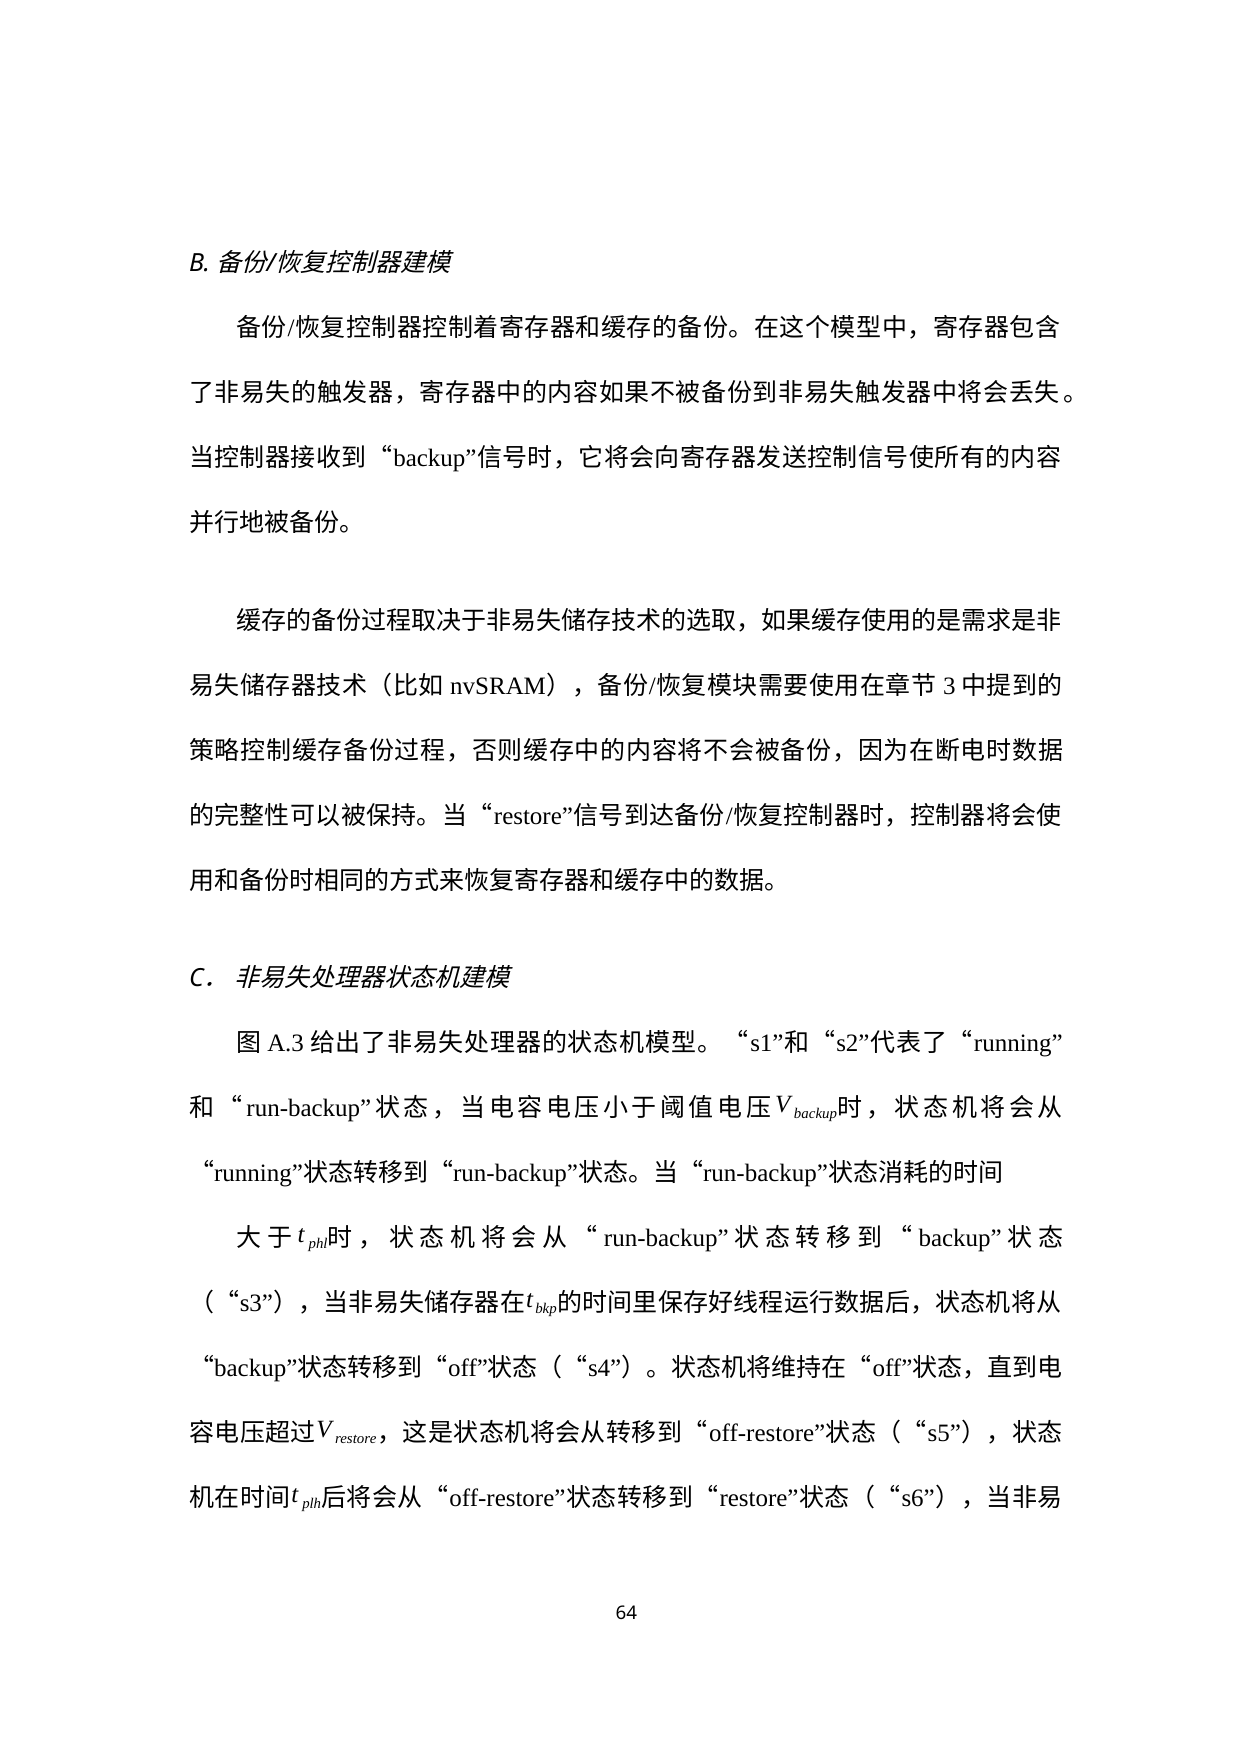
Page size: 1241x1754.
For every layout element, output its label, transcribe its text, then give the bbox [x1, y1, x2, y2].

text 缓存的备份过程取决于非易失储存技术的选取，如果缓存使用的是需求是非易失储存器技术（比如nvSRAM），备份/恢复模块需要使用在章节3中提到的策略控制缓存备份过程，否则缓存中的内容将不会被备份，因为在断电时数据的完整性可以被保持。当“restore”信号到达备份/恢复控制器时，控制器将会使用和备份时相同的方式来恢复寄存器和缓存中的数据。 [189, 586, 1063, 911]
text 图A.3给出了非易失处理器的状态机模型。“s1”和“s2”代表了“running”和“run-backup”状态，当电容电压小于阈值电压时，状态机将会从“running”状态转移到“run-backup”状态。当“run-backup”状态消耗的时间 [189, 1008, 1063, 1203]
text B. 备份/恢复控制器建模 [189, 228, 1063, 293]
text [189, 1203, 1063, 1528]
text 备份/恢复控制器控制着寄存器和缓存的备份。在这个模型中，寄存器包含了非易失的触发器，寄存器中的内容如果不被备份到非易失触发器中将会丢失。当控制器接收到“backup”信号时，它将会向寄存器发送控制信号使所有的内容并行地被备份。 [189, 293, 1063, 553]
text C． 非易失处理器状态机建模 [189, 943, 1063, 1008]
